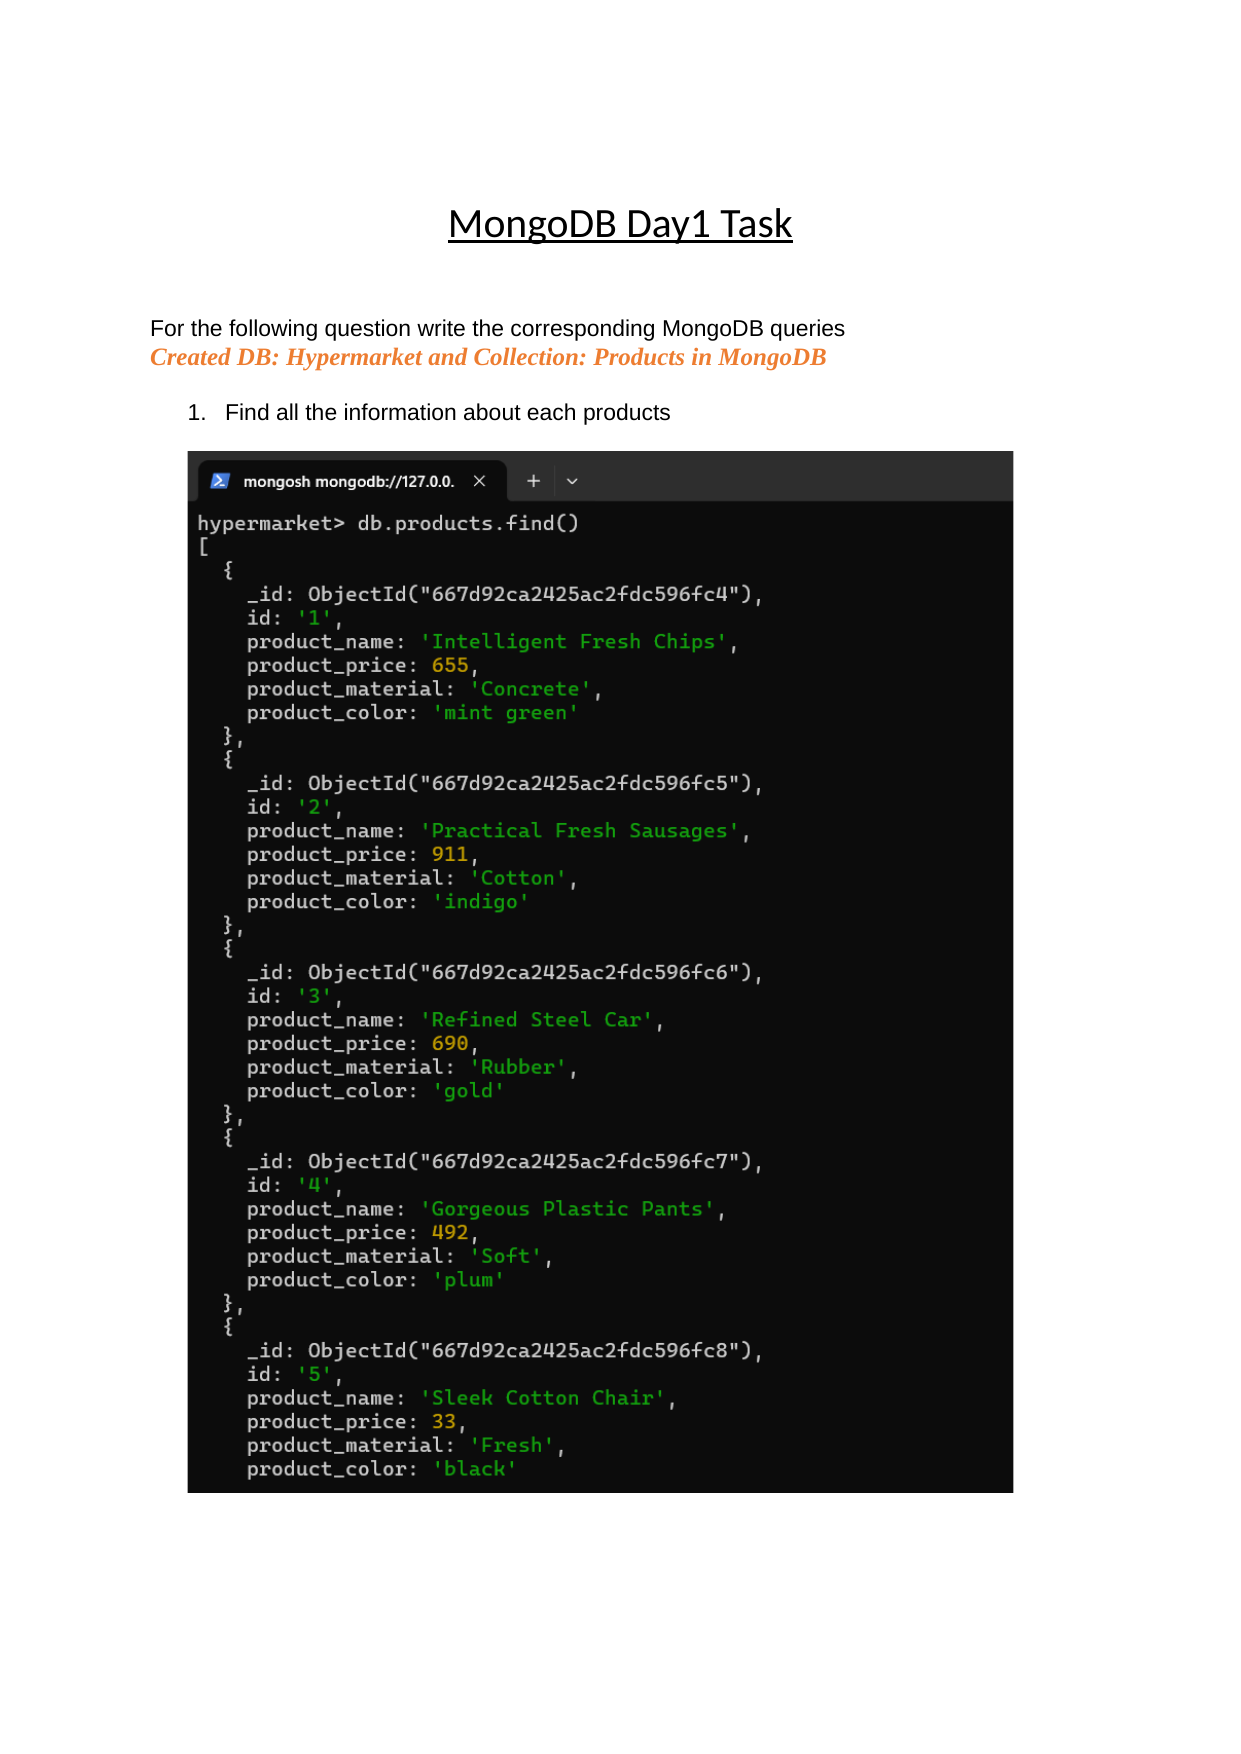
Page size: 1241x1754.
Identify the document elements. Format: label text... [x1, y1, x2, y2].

text MongoDB Day1 Task [150, 197, 1090, 248]
text Created DB: Hypermarket and Collection: Products in MongoDB [150, 342, 1090, 398]
list Find all the information about each products [187, 398, 1090, 425]
text For the following question write the corresponding MongoDB queries [150, 315, 1090, 342]
